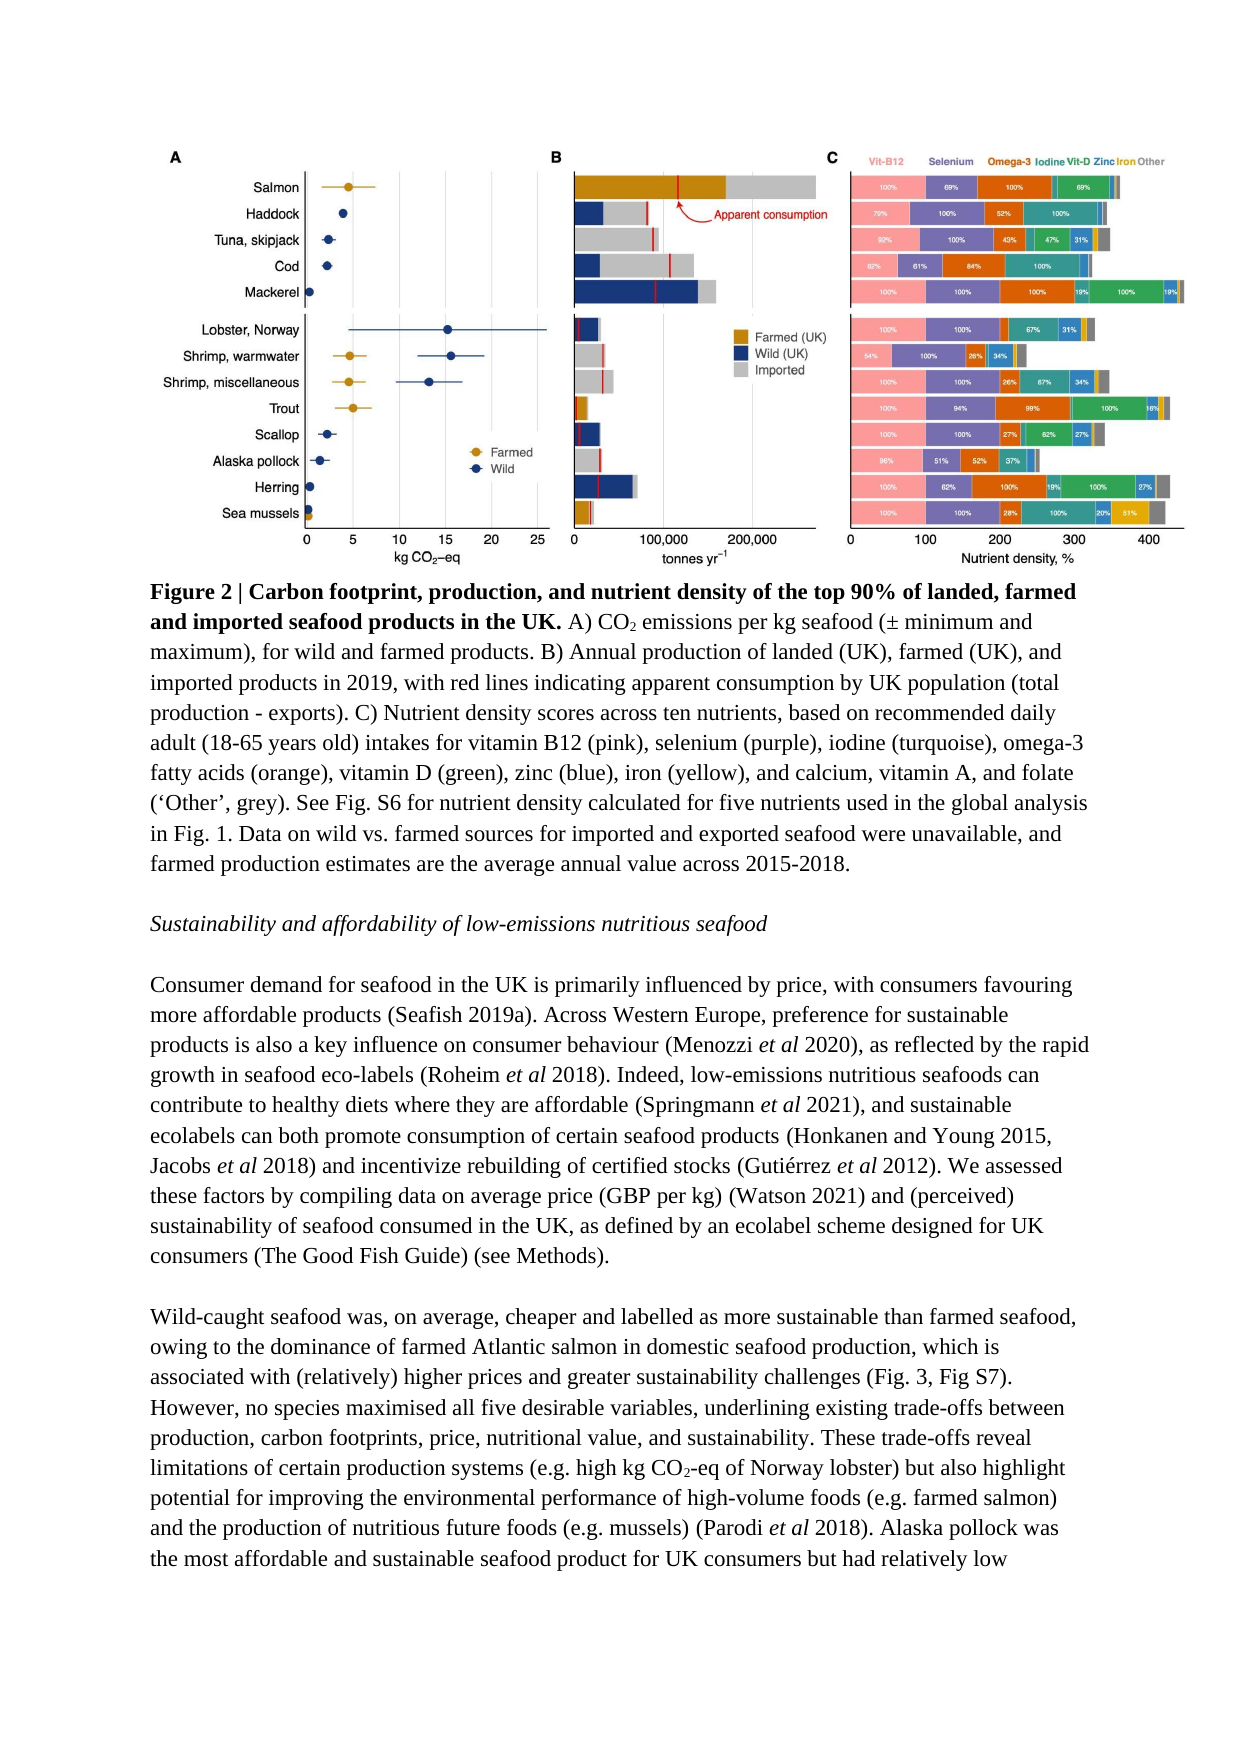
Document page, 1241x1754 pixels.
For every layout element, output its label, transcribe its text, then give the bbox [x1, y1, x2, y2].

text Sustainability and affordability of low-emissions nutritious seafood [150, 910, 1090, 937]
text Consumer demand for seafood in the UK is primarily influenced by price, with consumers favouring more affordable products (Seafish 2019a). Across Western Europe, preference for sustainable products is also a key influence on consumer behaviour (Menozzi et al 2020), as reflected by the rapid growth in seafood eco-labels (Roheim et al 2018). Indeed, low-emissions nutritious seafoods can contribute to healthy diets where they are affordable (Springmann et al 2021), and sustainable ecolabels can both promote consumption of certain seafood products (Honkanen and Young 2015, Jacobs et al 2018) and incentivize rebuilding of certified stocks (Gutiérrez et al 2012). We assessed these factors by compiling data on average price (GBP per kg) (Watson 2021) and (perceived) sustainability of seafood consumed in the UK, as defined by an ecolabel scheme designed for UK consumers (The Good Fish Guide) (see Methods). [150, 971, 1090, 1269]
picture [150, 150, 1191, 575]
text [150, 1303, 1090, 1571]
text Figure 2 | Carbon footprint, production, and nutrient density of the top 90% of landed, farmed and imported seafood products in the UK. A) CO2 emissions per kg seafood (± minimum and maximum), for wild and farmed products. B) Annual production of landed (UK), farmed (UK), and imported products in 2019, with red lines indicating apparent consumption by UK population (total production - exports). C) Nutrient density scores across ten nutrients, based on recommended daily adult (18-65 years old) intakes for vitamin B12 (pink), selenium (purple), iodine (turquoise), omega-3 fatty acids (orange), vitamin D (green), zinc (blue), iron (yellow), and calcium, vitamin A, and folate (‘Other’, grey). See Fig. S6 for nutrient density calculated for five nutrients used in the global analysis in Fig. 1. Data on wild vs. farmed sources for imported and exported seafood were unavailable, and farmed production estimates are the average annual value across 2015-2018. [150, 578, 1090, 876]
